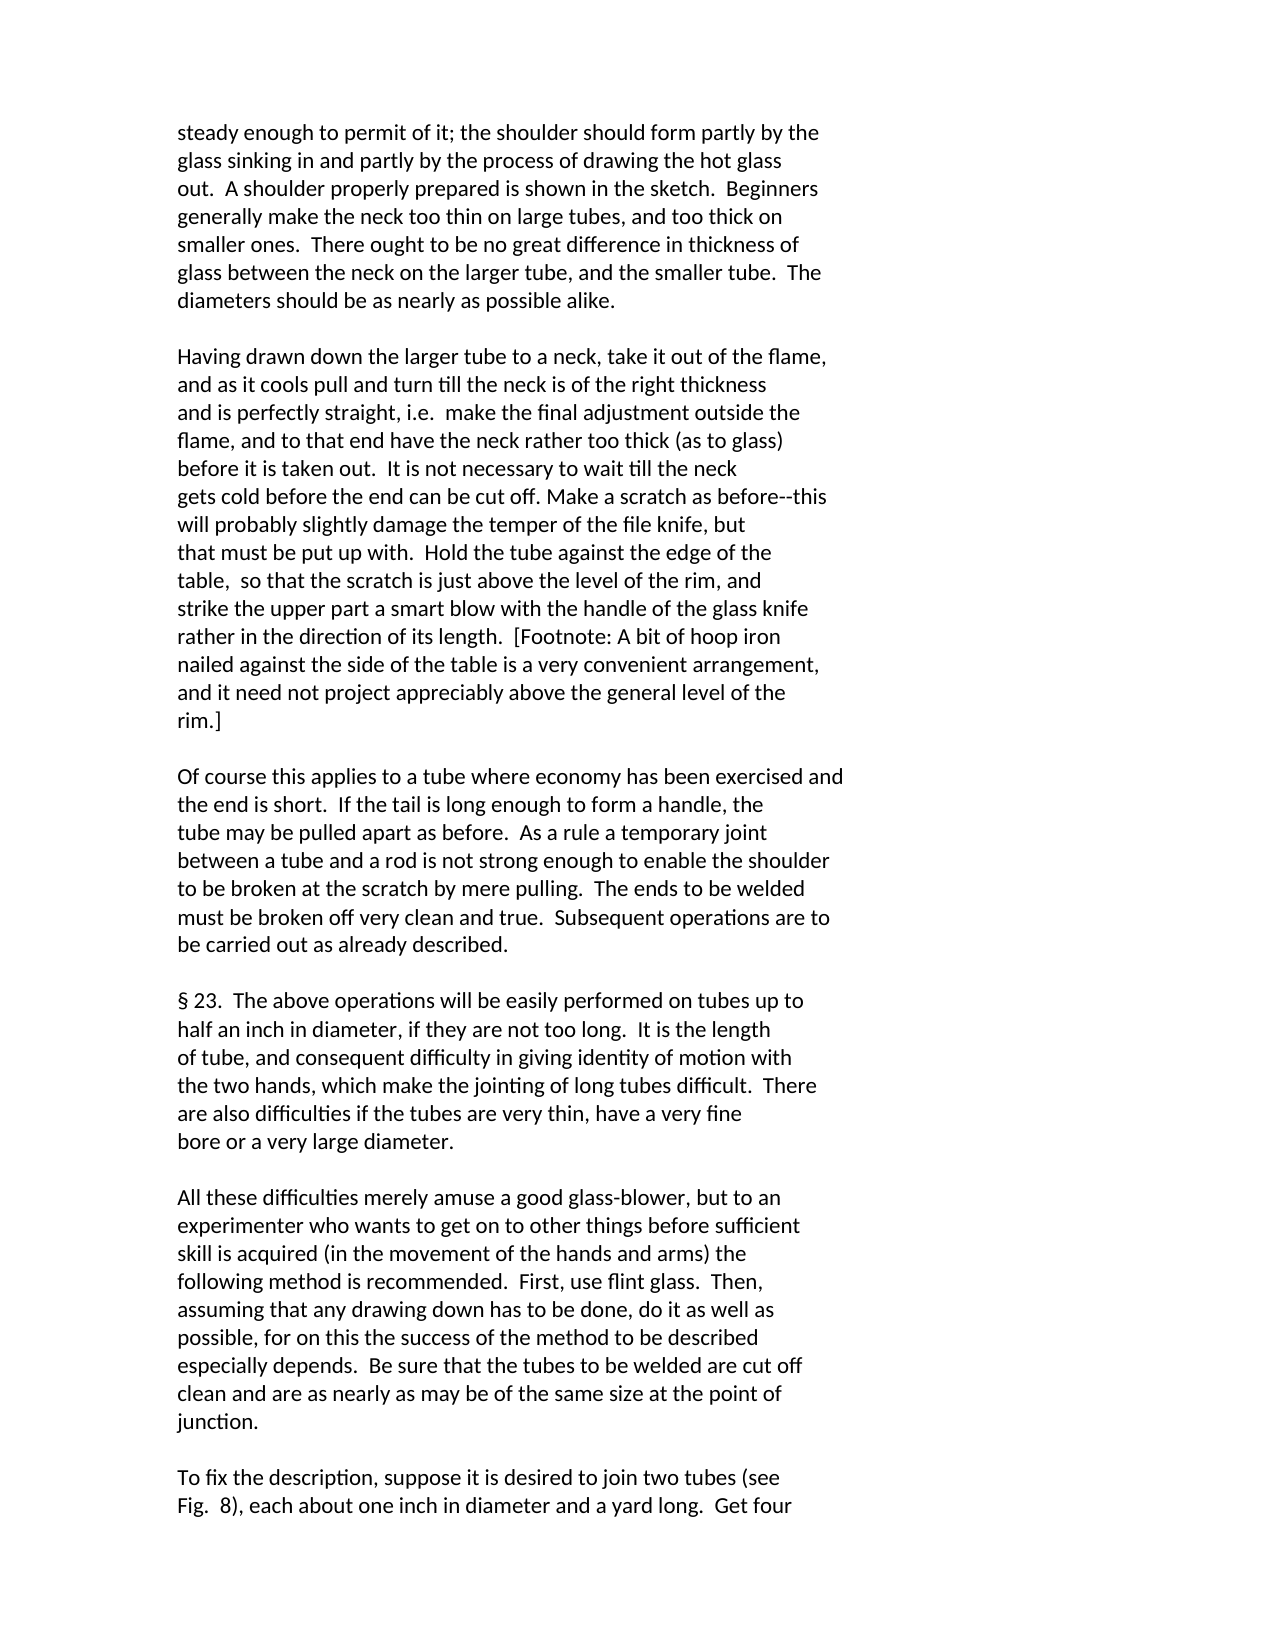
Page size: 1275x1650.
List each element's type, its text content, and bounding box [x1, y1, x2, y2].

text generally make the neck too thin on large tubes, and too thick on [177, 202, 1186, 230]
text and it need not project appreciably above the general level of the [177, 678, 1186, 706]
text flame, and to that end have the neck rather too thick (as to glass) [177, 426, 1186, 454]
text gets cold before the end can be cut off. Make a scratch as before--this [177, 482, 1186, 510]
text nailed against the side of the table is a very convenient arrangement, [177, 650, 1186, 678]
text To fix the description, suppose it is desired to join two tubes (see [177, 1463, 1186, 1491]
text All these difficulties merely amuse a good glass-blower, but to an [177, 1183, 1186, 1211]
text bore or a very large diameter. [177, 1127, 1186, 1155]
text the end is short. If the tail is long enough to form a handle, the [177, 791, 1186, 818]
text out. A shoulder properly prepared is shown in the sketch. Beginners [177, 174, 1186, 202]
text clean and are as nearly as may be of the same size at the point of [177, 1379, 1186, 1407]
text the two hands, which make the jointing of long tubes difficult. There [177, 1071, 1186, 1099]
text are also difficulties if the tubes are very thin, have a very fine [177, 1099, 1186, 1127]
text steady enough to permit of it; the shoulder should form partly by the [177, 118, 1186, 146]
text and is perfectly straight, i.e. make the final adjustment outside the [177, 398, 1186, 426]
text table, so that the scratch is just above the level of the rim, and [177, 566, 1186, 594]
text glass between the neck on the larger tube, and the smaller tube. The [177, 258, 1186, 286]
text smaller ones. There ought to be no great difference in thickness of [177, 230, 1186, 258]
text rather in the direction of its length. [Footnote: A bit of hoop iron [177, 622, 1186, 650]
text Fig. 8), each about one inch in diameter and a yard long. Get four [177, 1491, 1186, 1519]
text half an inch in diameter, if they are not too long. It is the length [177, 1015, 1186, 1043]
text rim.] [177, 706, 1186, 734]
text that must be put up with. Hold the tube against the edge of the [177, 538, 1186, 566]
text between a tube and a rod is not strong enough to enable the shoulder [177, 847, 1186, 874]
text following method is recommended. First, use flint glass. Then, [177, 1267, 1186, 1295]
text possible, for on this the success of the method to be described [177, 1323, 1186, 1351]
text to be broken at the scratch by mere pulling. The ends to be welded [177, 874, 1186, 903]
text especially depends. Be sure that the tubes to be welded are cut off [177, 1351, 1186, 1379]
text diameters should be as nearly as possible alike. [177, 286, 1186, 314]
text Of course this applies to a tube where economy has been exercised and [177, 762, 1186, 791]
text § 23. The above operations will be easily performed on tubes up to [177, 987, 1186, 1015]
text glass sinking in and partly by the process of drawing the hot glass [177, 146, 1186, 174]
text of tube, and consequent difficulty in giving identity of motion with [177, 1043, 1186, 1071]
text will probably slightly damage the temper of the file knife, but [177, 510, 1186, 538]
text be carried out as already described. [177, 931, 1186, 959]
text and as it cools pull and turn till the neck is of the right thickness [177, 370, 1186, 398]
text must be broken off very clean and true. Subsequent operations are to [177, 903, 1186, 931]
text assuming that any drawing down has to be done, do it as well as [177, 1295, 1186, 1323]
text strike the upper part a smart blow with the handle of the glass knife [177, 594, 1186, 622]
text skill is acquired (in the movement of the hands and arms) the [177, 1239, 1186, 1267]
text before it is taken out. It is not necessary to wait till the neck [177, 454, 1186, 482]
text experimenter who wants to get on to other things before sufficient [177, 1211, 1186, 1239]
text Having drawn down the larger tube to a neck, take it out of the flame, [177, 342, 1186, 370]
text tube may be pulled apart as before. As a rule a temporary joint [177, 818, 1186, 847]
text junction. [177, 1407, 1186, 1435]
